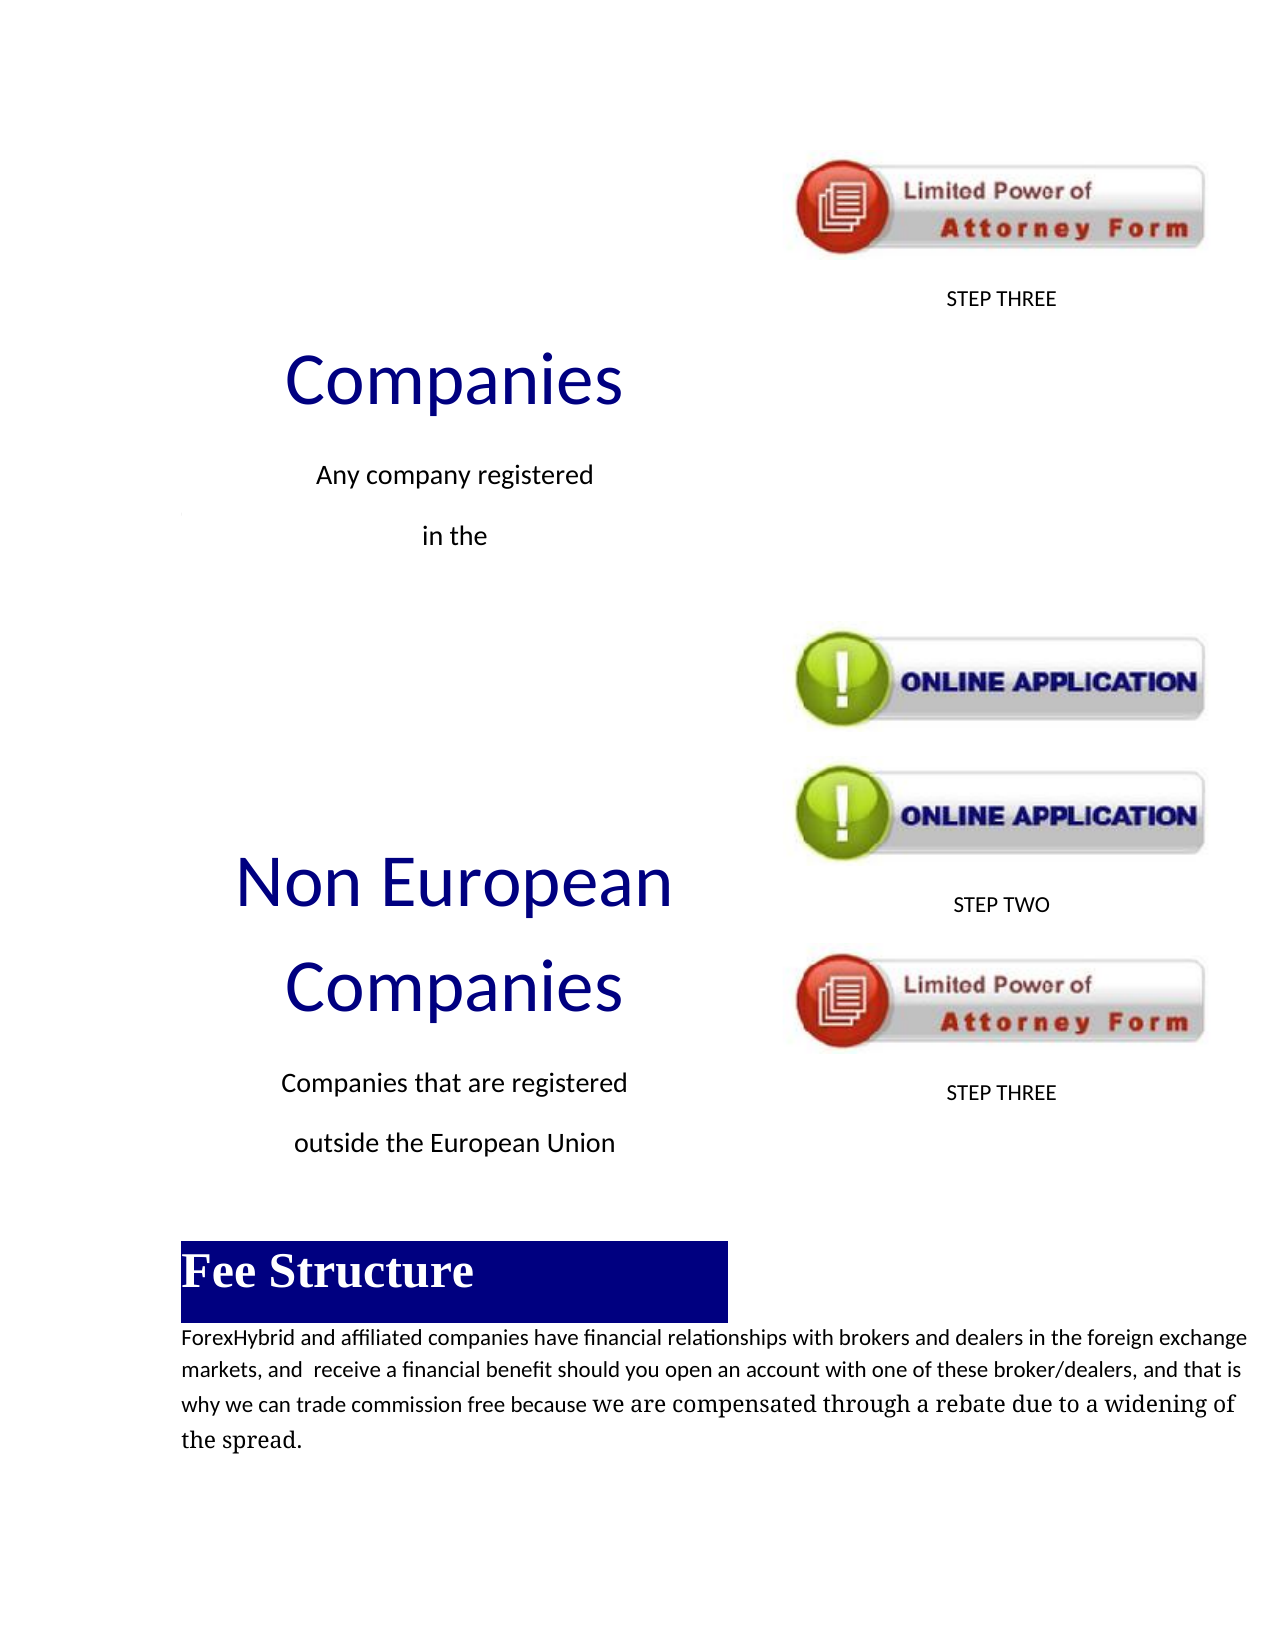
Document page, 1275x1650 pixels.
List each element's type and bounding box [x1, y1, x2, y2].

picture [782, 943, 1221, 1054]
table_header [181, 150, 1275, 1500]
picture [782, 756, 1221, 866]
picture [782, 150, 1221, 260]
picture [782, 621, 1221, 732]
